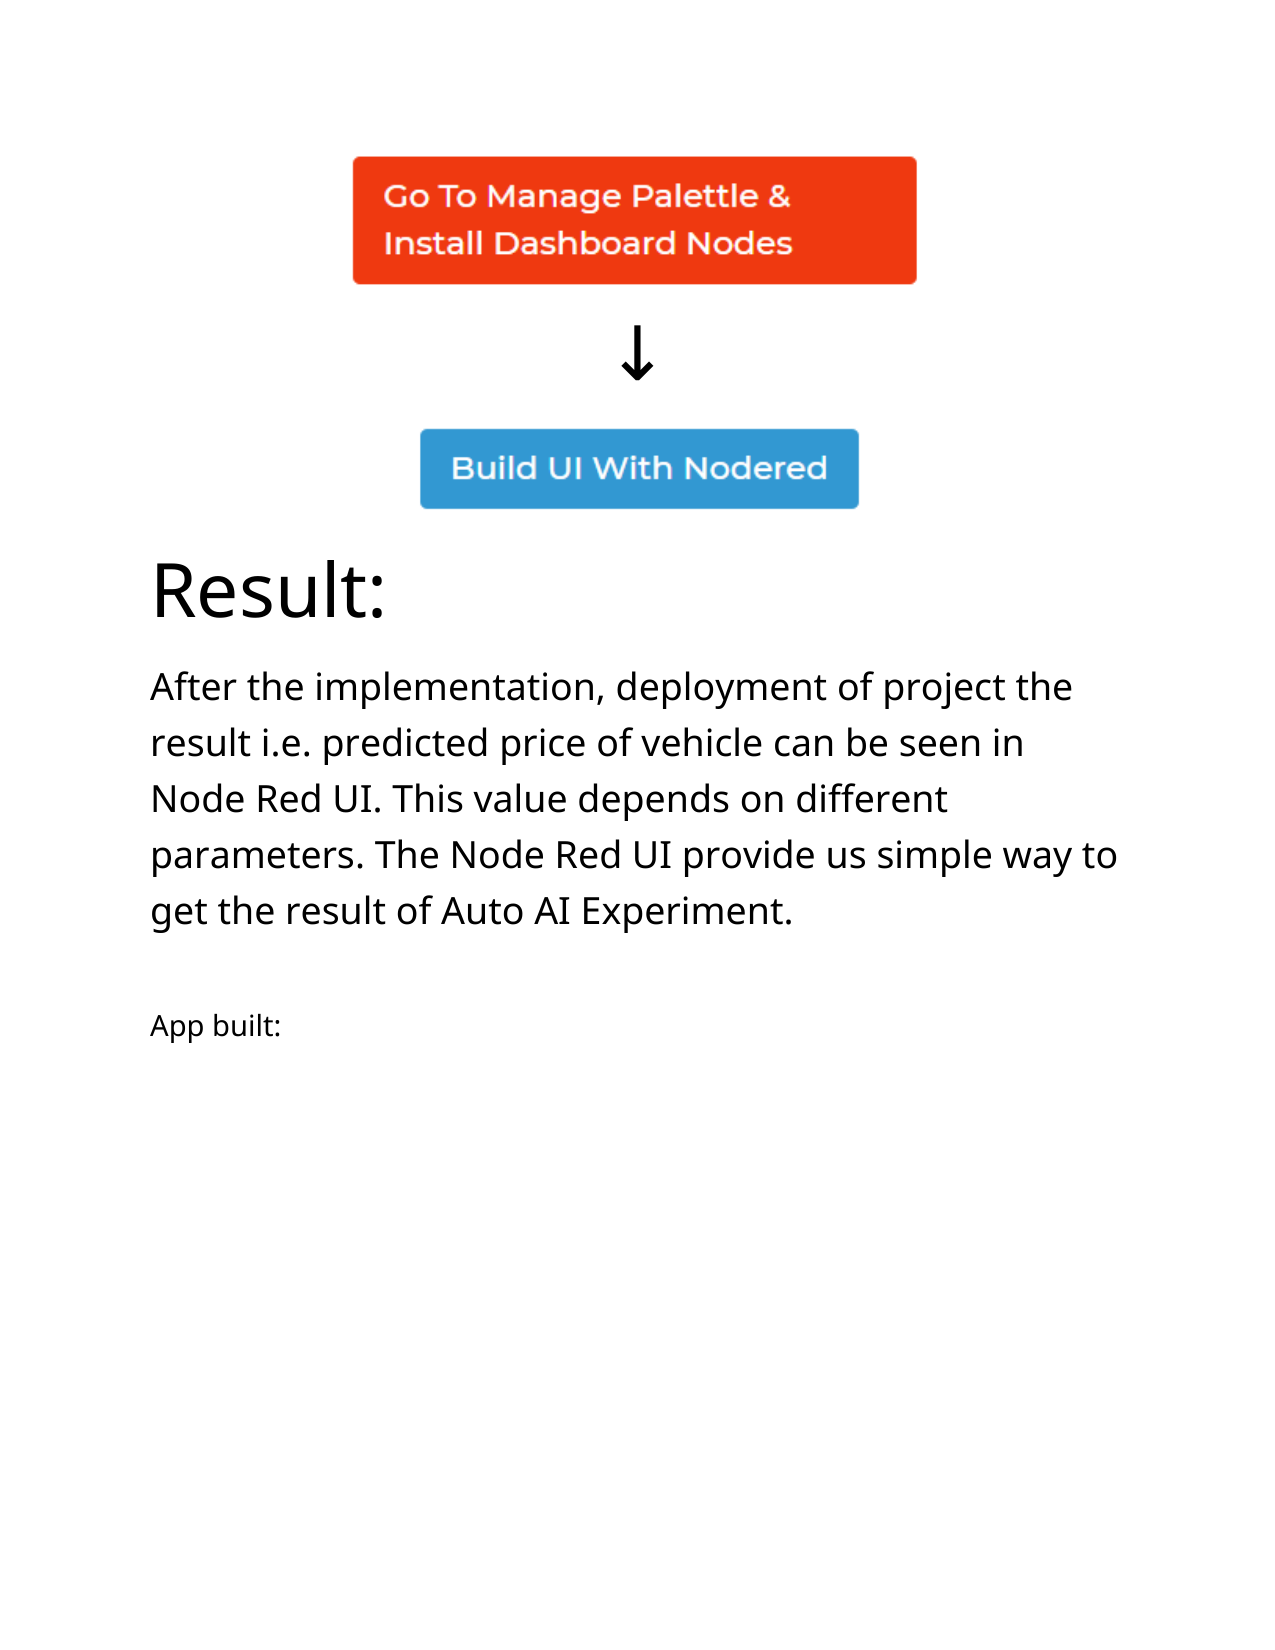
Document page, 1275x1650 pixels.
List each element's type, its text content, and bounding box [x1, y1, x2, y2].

text After the implementation, deployment of project the result i.e. predicted price of vehicle can be seen in Node Red UI. This value depends on different parameters. The Node Red UI provide us simple way to get the result of Auto AI Experiment. [150, 660, 1125, 935]
text Result: [150, 537, 1125, 639]
picture [408, 423, 867, 517]
text App built: [150, 1005, 1125, 1044]
text ↓ [150, 301, 1125, 403]
picture [347, 150, 928, 294]
